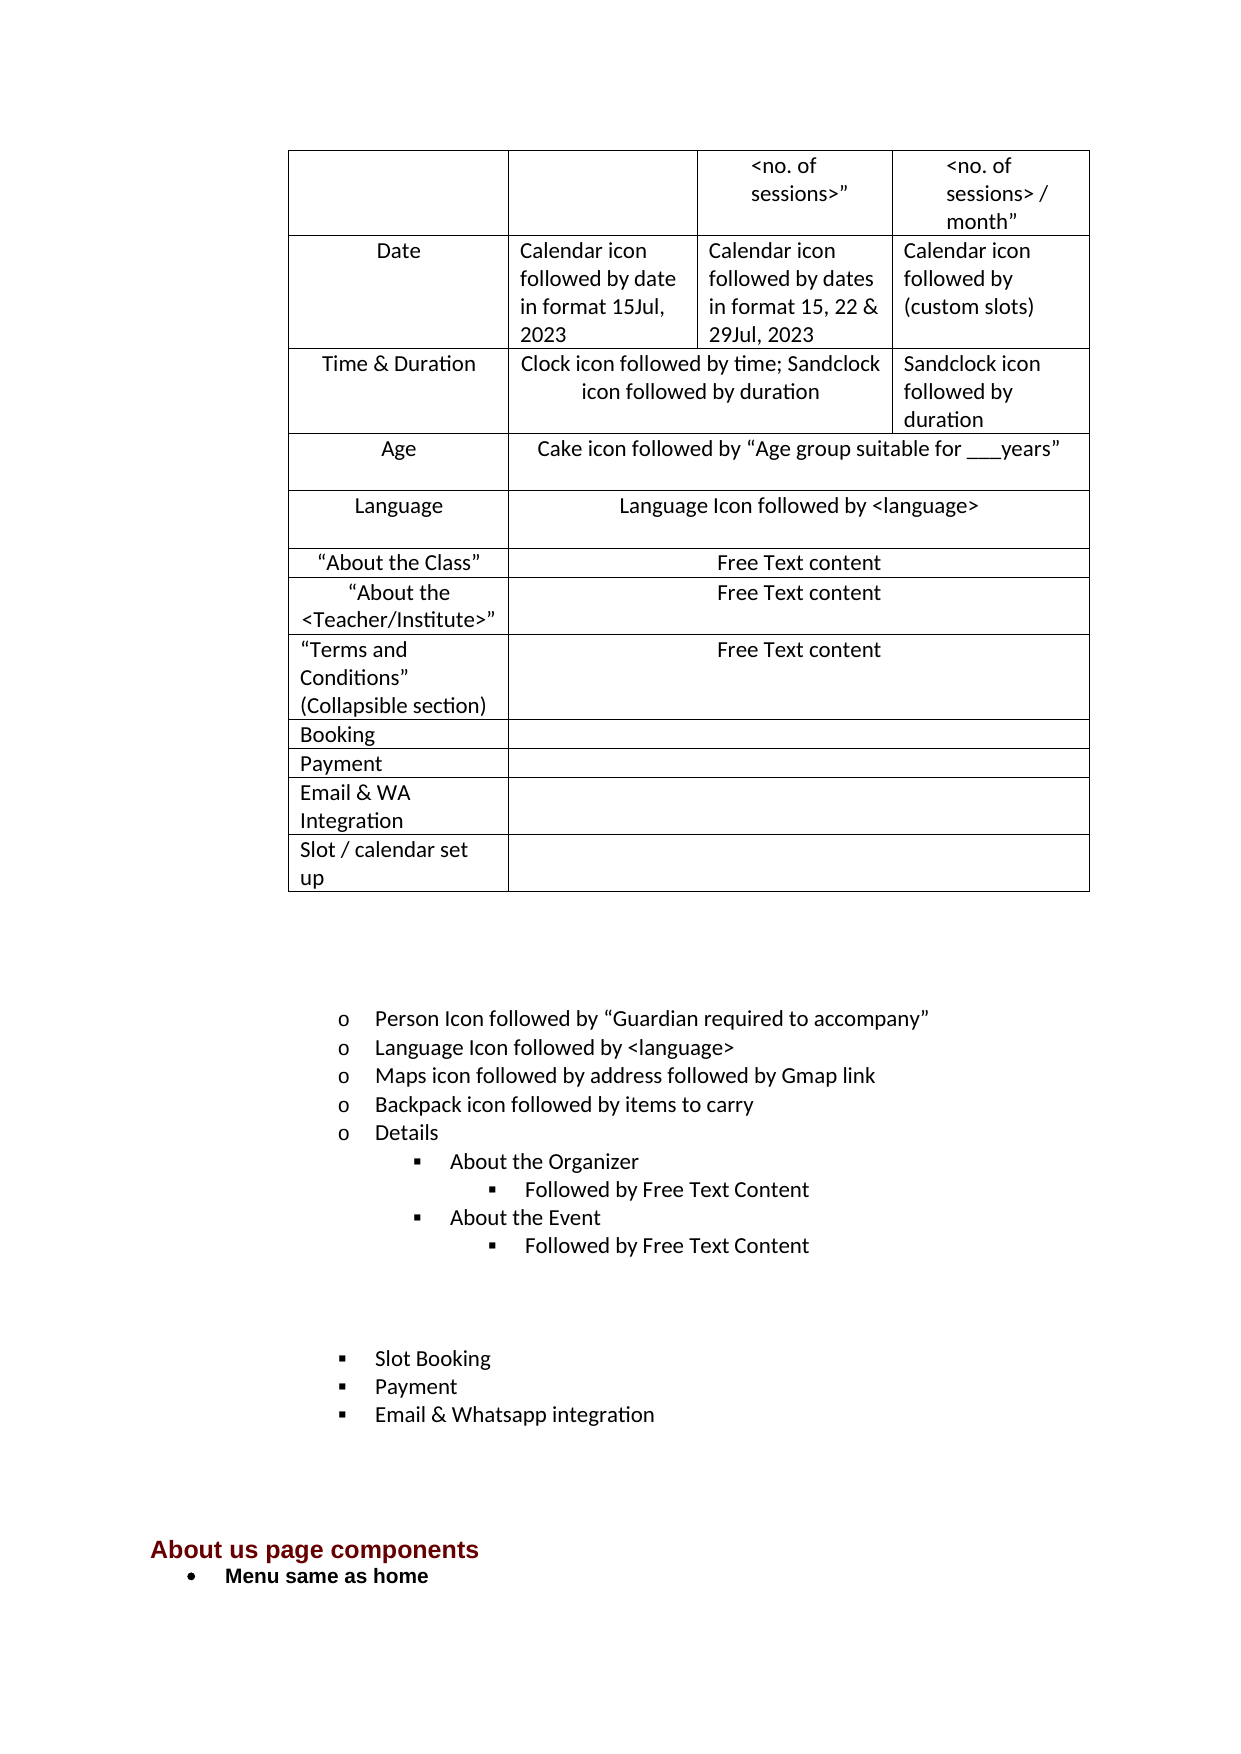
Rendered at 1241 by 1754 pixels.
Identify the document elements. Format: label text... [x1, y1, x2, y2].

table_cell Calendar icon followed by (custom slots) [893, 236, 1089, 348]
table_cell Free Text content [509, 578, 1089, 634]
table_cell [509, 778, 1089, 834]
table_cell Clock icon followed by time; Sandclock icon followed by duration [509, 349, 892, 433]
list Slot Booking [337, 1344, 1090, 1372]
list About the Event [412, 1203, 1090, 1231]
table_cell Cake icon followed by “Age group suitable for ___years” [509, 434, 1089, 490]
table_cell “Terms and Conditions” (Collapsible section) [289, 635, 508, 719]
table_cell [698, 151, 892, 235]
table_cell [893, 151, 1089, 235]
table_cell [509, 835, 1089, 891]
list Backpack icon followed by items to carry [337, 1090, 1090, 1118]
list Email & Whatsapp integration [337, 1400, 1090, 1428]
table_cell Time & Duration [289, 349, 508, 433]
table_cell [509, 151, 697, 235]
table_cell Payment [289, 749, 508, 777]
table_cell [509, 720, 1089, 748]
list Payment [337, 1372, 1090, 1400]
table_cell Free Text content [509, 635, 1089, 719]
list Followed by Free Text Content [487, 1175, 1090, 1203]
table_cell Sandclock icon followed by duration [893, 349, 1089, 433]
table_cell “About the Class” [289, 549, 508, 577]
table_cell Age [289, 434, 508, 490]
table_cell [509, 749, 1089, 777]
list Details [337, 1118, 1090, 1147]
list About the Organizer [412, 1147, 1090, 1175]
table_cell Language Icon followed by <language> [509, 491, 1089, 547]
table_cell Date [289, 236, 508, 348]
text About us page components [150, 1535, 1090, 1564]
list Language Icon followed by <language> [337, 1033, 1090, 1061]
list Followed by Free Text Content [487, 1231, 1090, 1259]
table_cell Email & WA Integration [289, 778, 508, 834]
list Person Icon followed by “Guardian required to accompany” [337, 1004, 1090, 1033]
table_cell Calendar icon followed by dates in format 15, 22 & 29Jul, 2023 [698, 236, 892, 348]
list Menu same as home [187, 1564, 1090, 1588]
table_cell “About the <Teacher/Institute>” [289, 578, 508, 634]
list Maps icon followed by address followed by Gmap link [337, 1061, 1090, 1090]
table_cell Booking [289, 720, 508, 748]
table_cell Calendar icon followed by date in format 15Jul, 2023 [509, 236, 697, 348]
table_cell Slot / calendar set up [289, 835, 508, 891]
table_cell Free Text content [509, 549, 1089, 577]
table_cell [289, 151, 508, 235]
table_cell Language [289, 491, 508, 547]
